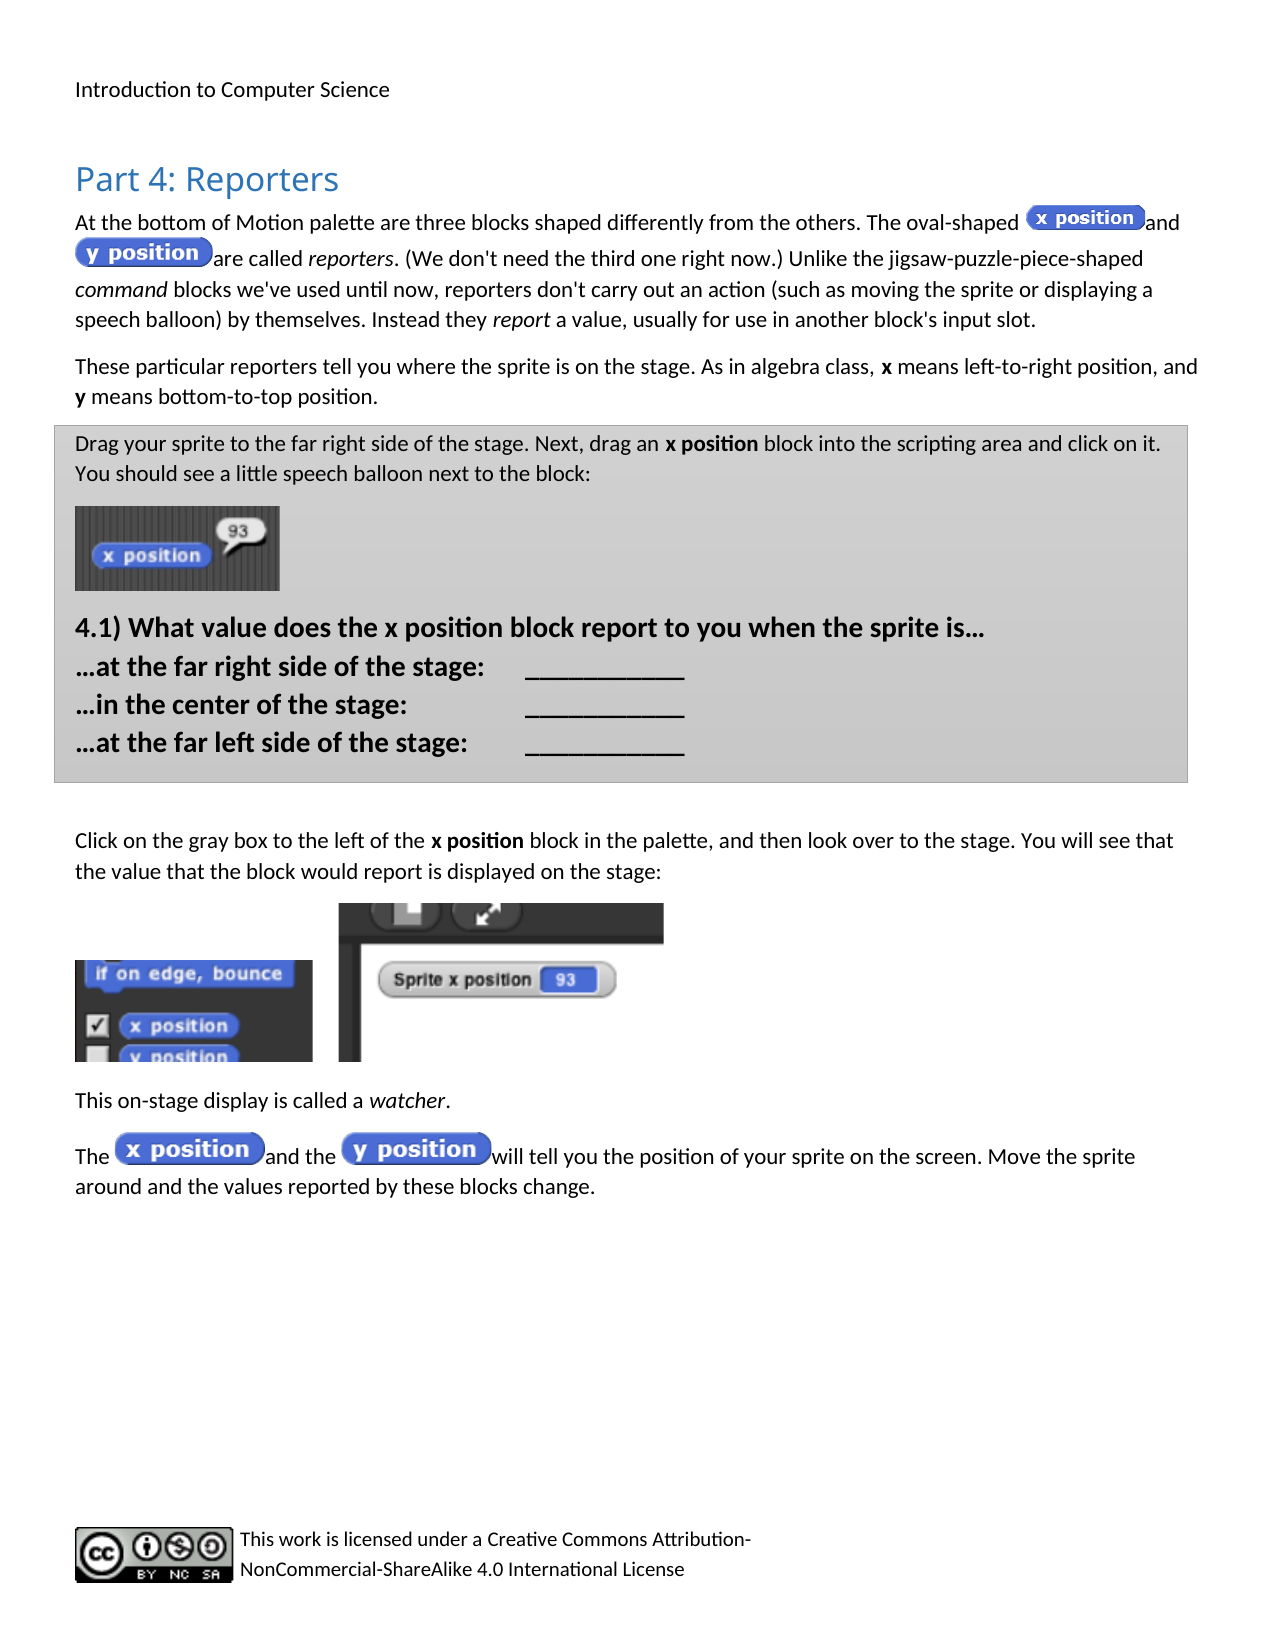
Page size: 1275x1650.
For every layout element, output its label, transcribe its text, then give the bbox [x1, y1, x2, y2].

text Click on the gray box to the left of the x position block in the palette, and then look over to the stage. You will see that the value that the block would report is displayed on the stage: [75, 827, 1200, 885]
picture [75, 960, 313, 1062]
text At the bottom of Motion palette are three blocks shaped differently from the others. The oval-shaped and are called reporters. (We don't need the third one right now.) Unlike the jigsaw-puzzle-piece-shaped command blocks we've used until now, reporters don't carry out an action (such as moving the sprite or displaying a speech balloon) by themselves. Instead they report a value, usually for use in another block's input slot. [75, 205, 1200, 333]
picture [338, 903, 664, 1062]
picture [75, 237, 213, 267]
picture [75, 506, 280, 591]
picture [341, 1132, 492, 1165]
subtitle Part 4: Reporters [75, 156, 1200, 201]
text This on-stage display is called a watcher. [75, 1086, 1200, 1114]
text 4.1) What value does the x position block report to you when the sprite is… …at the far right side of the stage: ___________ …in the center of the stage: ___________ …at the far left side of the stage: ___________ [75, 609, 1200, 760]
text The and the will tell you the position of your sprite on the screen. Move the sprite around and the values reported by these blocks change. [75, 1133, 1200, 1200]
picture [114, 1132, 265, 1165]
picture [75, 1527, 234, 1583]
text These particular reporters tell you where the sprite is on the stage. As in algebra class, x means left-to-right position, and y means bottom-to-top position. [75, 352, 1200, 410]
picture [1026, 205, 1146, 230]
text Drag your sprite to the far right side of the stage. Next, drag an x position block into the scripting area and click on it. You should see a little speech balloon next to the block: [75, 429, 1200, 487]
